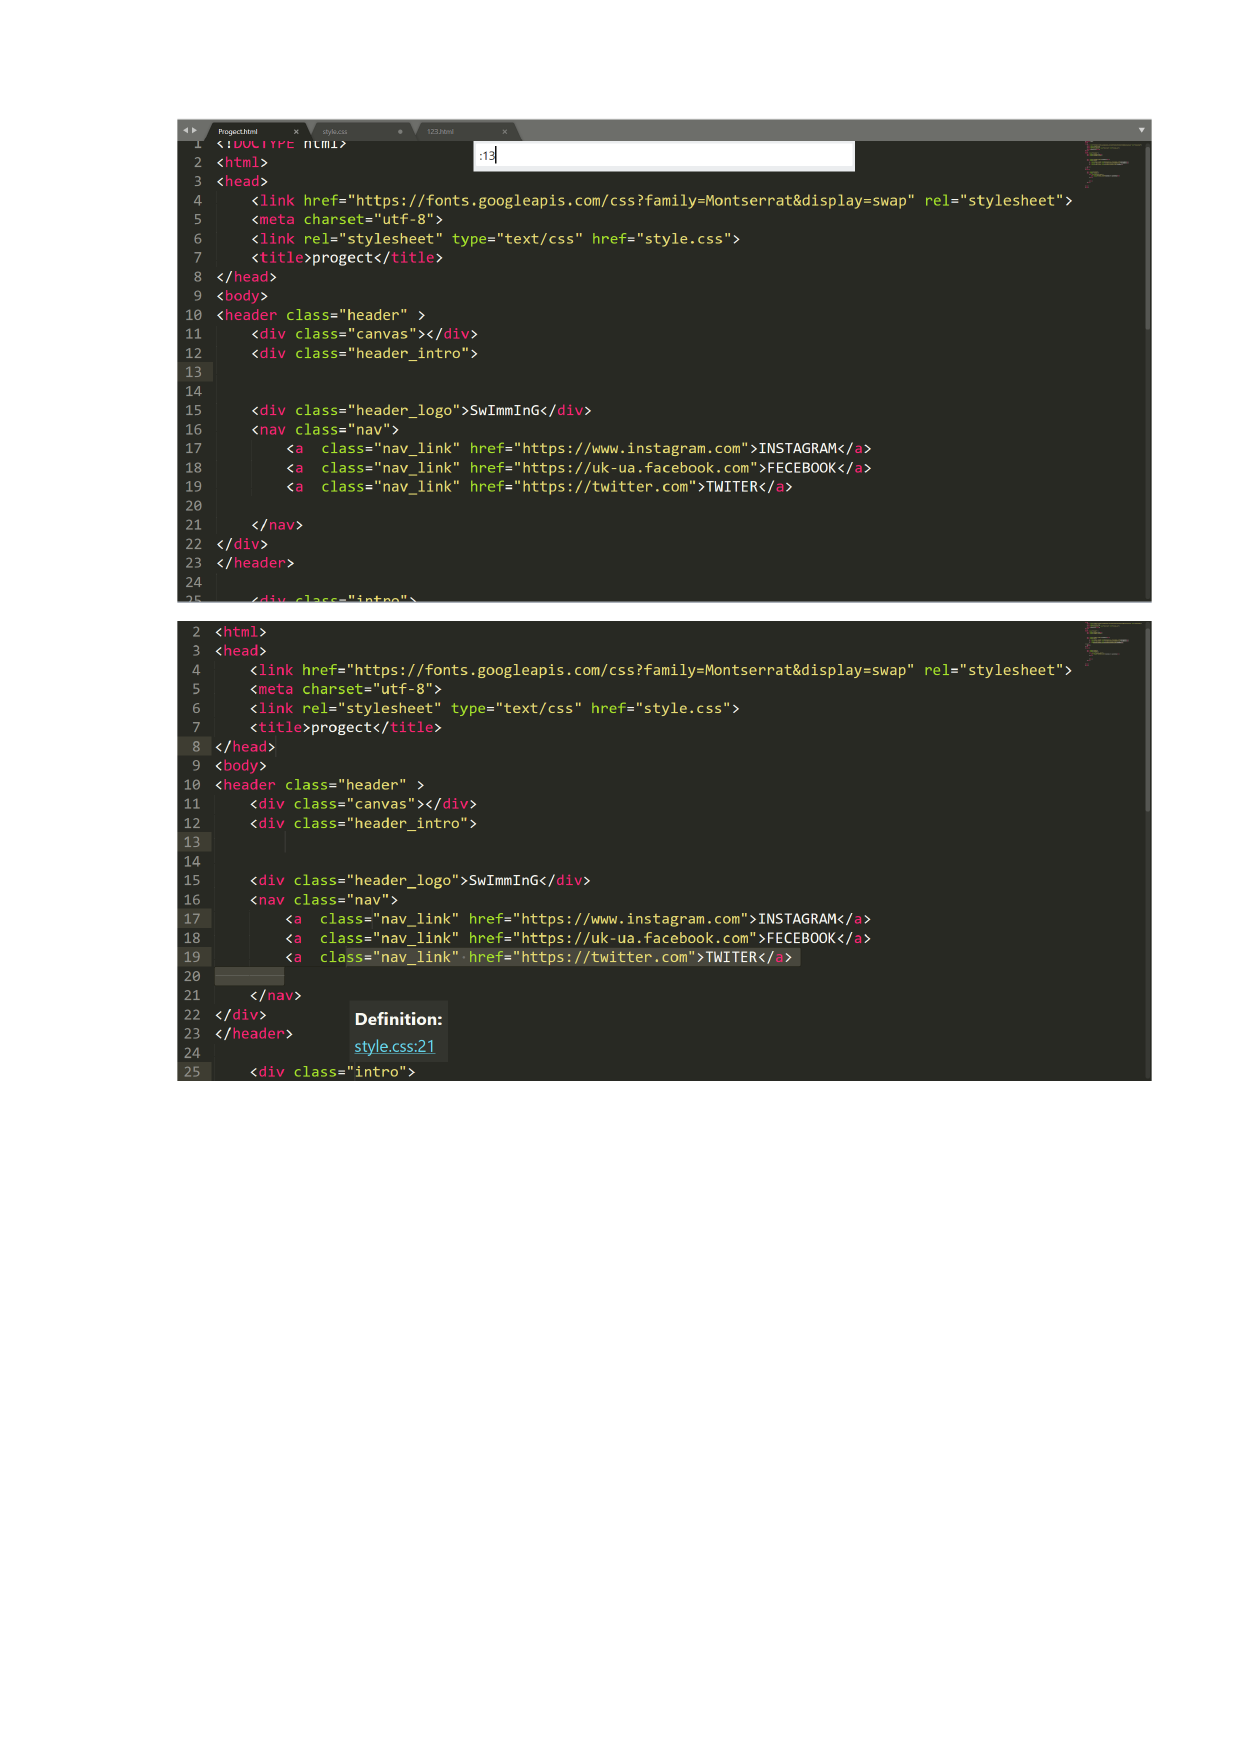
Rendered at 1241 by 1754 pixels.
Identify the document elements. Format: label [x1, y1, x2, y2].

picture [177, 118, 1152, 603]
picture [177, 621, 1152, 1081]
